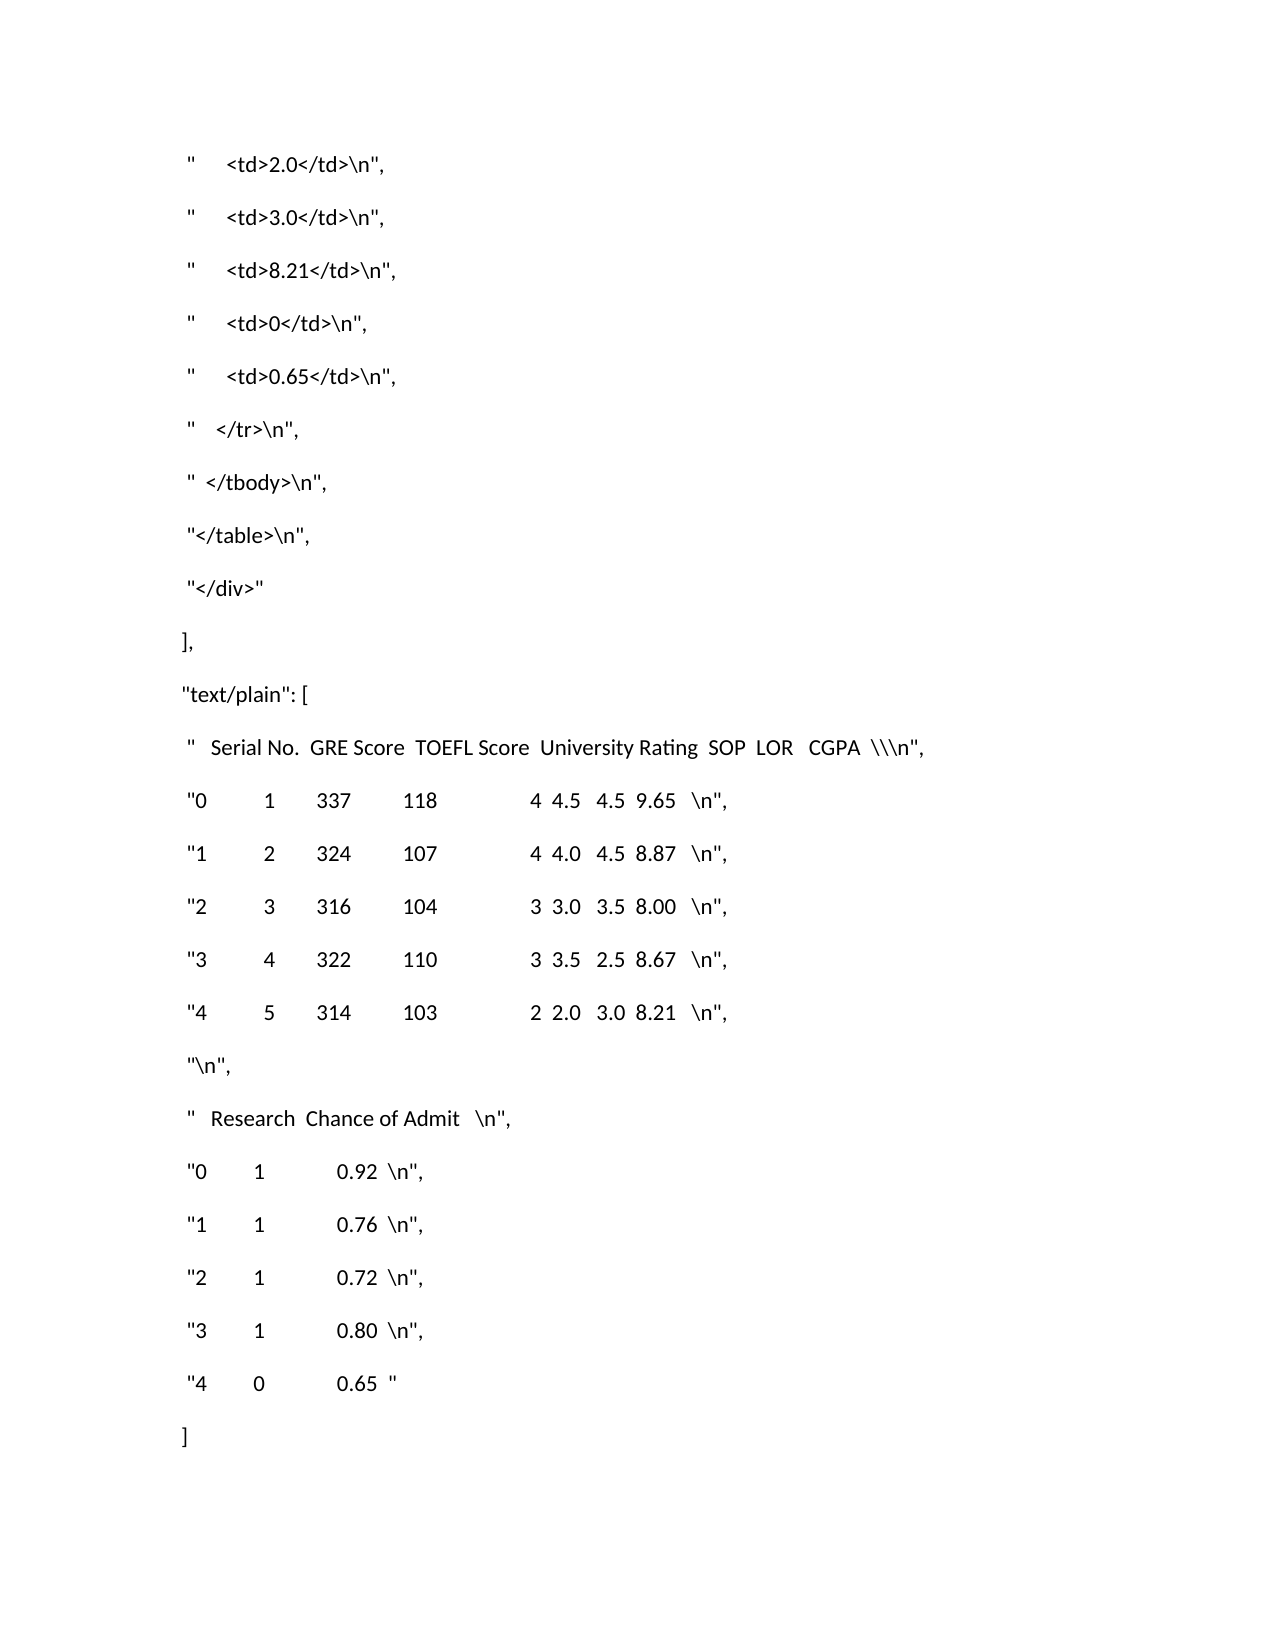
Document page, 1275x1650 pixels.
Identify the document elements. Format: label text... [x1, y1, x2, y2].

text "2 1 0.72 \n", [150, 1263, 1125, 1291]
text "0 1 337 118 4 4.5 4.5 9.65 \n", [150, 786, 1125, 814]
text "1 2 324 107 4 4.0 4.5 8.87 \n", [150, 839, 1125, 867]
text "text/plain": [ [150, 680, 1125, 708]
text "0 1 0.92 \n", [150, 1157, 1125, 1185]
text "</table>\n", [150, 521, 1125, 549]
text "\n", [150, 1051, 1125, 1079]
text "</div>" [150, 574, 1125, 602]
text " <td>2.0</td>\n", [150, 150, 1125, 178]
text ] [150, 1422, 1125, 1451]
text "2 3 316 104 3 3.0 3.5 8.00 \n", [150, 892, 1125, 920]
text " <td>0.65</td>\n", [150, 362, 1125, 390]
text " Serial No. GRE Score TOEFL Score University Rating SOP LOR CGPA \\\n", [150, 733, 1125, 761]
text ], [150, 627, 1125, 655]
text " </tbody>\n", [150, 468, 1125, 496]
text " <td>0</td>\n", [150, 309, 1125, 337]
text " <td>3.0</td>\n", [150, 203, 1125, 231]
text "3 4 322 110 3 3.5 2.5 8.67 \n", [150, 945, 1125, 973]
text " </tr>\n", [150, 415, 1125, 443]
text " Research Chance of Admit \n", [150, 1104, 1125, 1132]
text "4 5 314 103 2 2.0 3.0 8.21 \n", [150, 998, 1125, 1026]
text "3 1 0.80 \n", [150, 1316, 1125, 1344]
text "4 0 0.65 " [150, 1369, 1125, 1397]
text "1 1 0.76 \n", [150, 1210, 1125, 1238]
text " <td>8.21</td>\n", [150, 256, 1125, 284]
